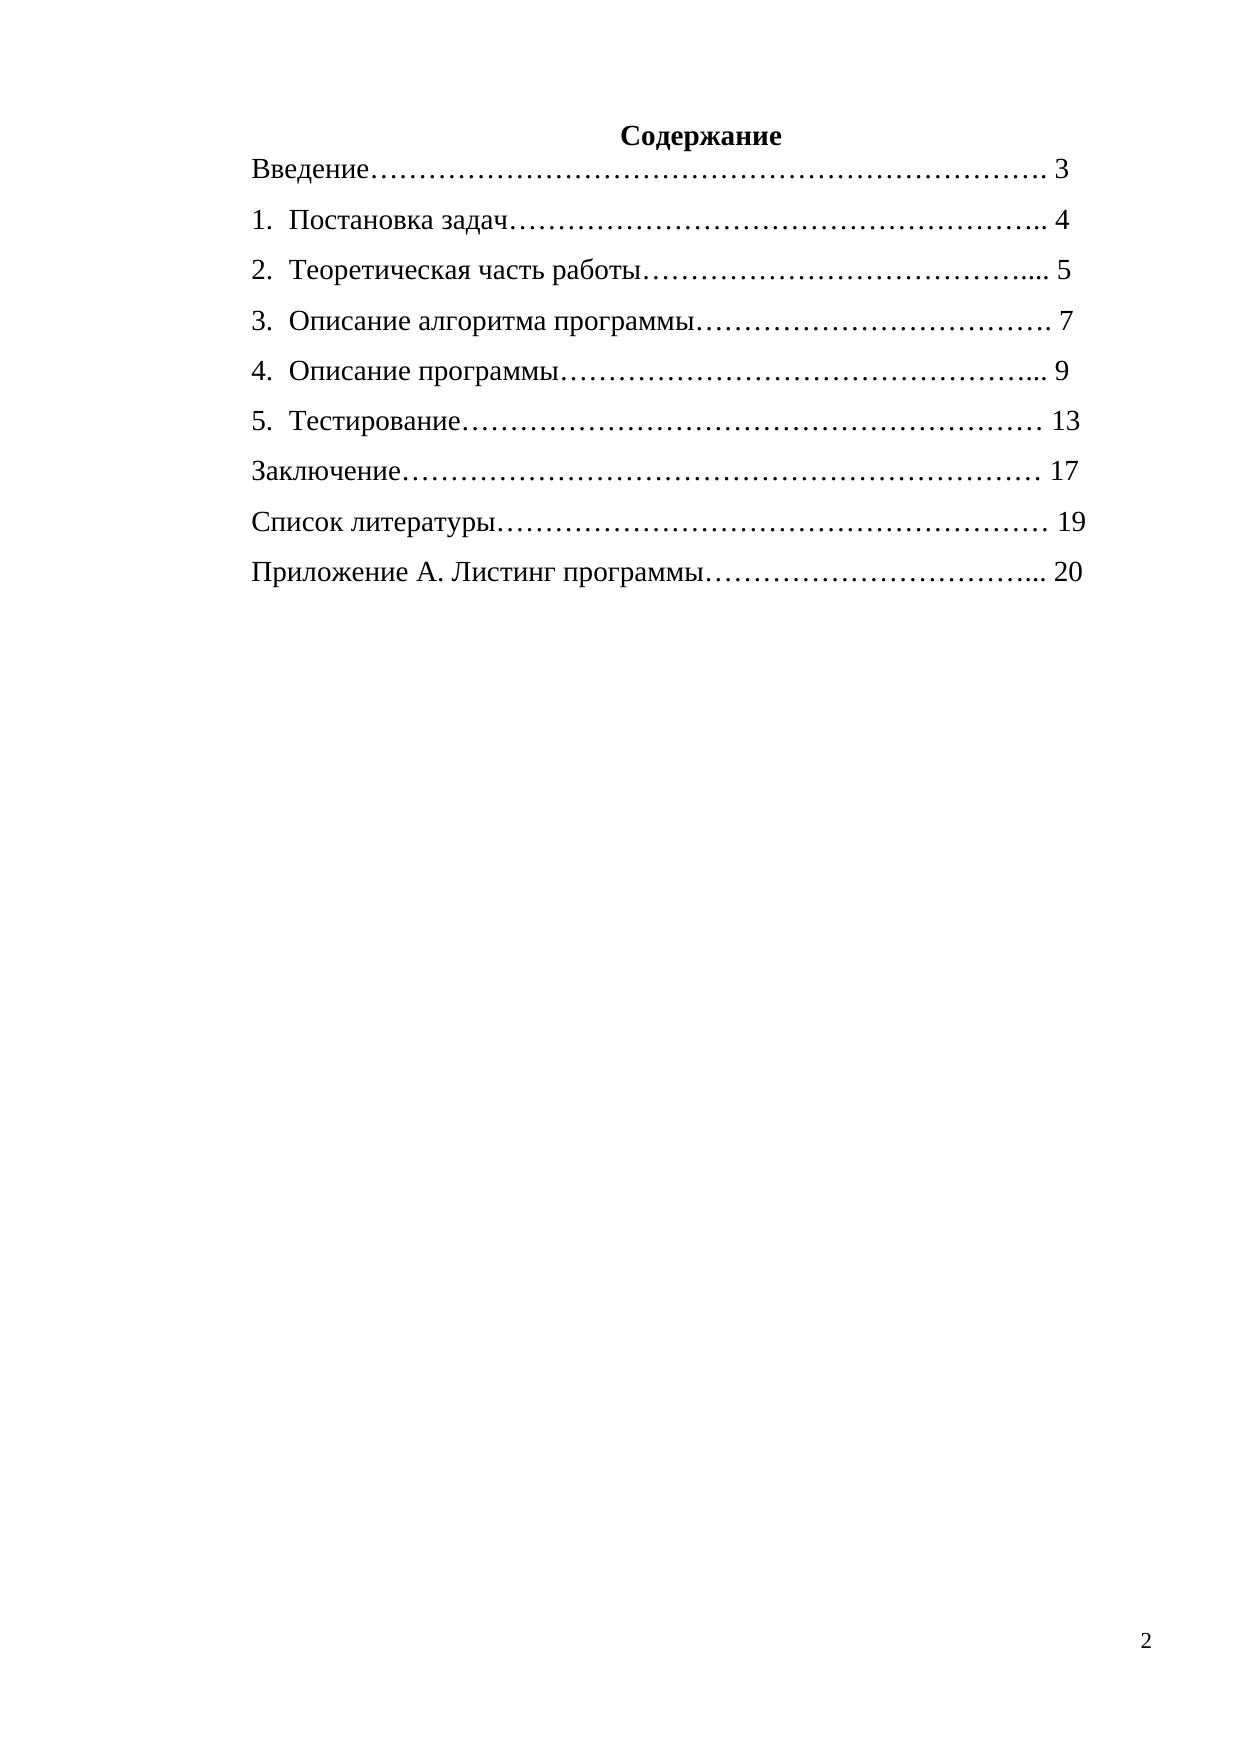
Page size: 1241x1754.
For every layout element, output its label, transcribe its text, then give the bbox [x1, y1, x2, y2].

text Содержание [294, 118, 1108, 152]
list Теоретическая часть работы………………………………….... 5 [251, 252, 1108, 286]
list Постановка задач……………………………………………….. 4 [251, 202, 1108, 236]
text Заключение………………………………………………………… 17 [251, 453, 1108, 487]
list Тестирование…………………………………………………… 13 [251, 403, 1108, 437]
text Приложение А. Листинг программы……………………………... 20 [251, 554, 1108, 588]
list Описание программы…………………………………………... 9 [251, 353, 1108, 386]
text Список литературы………………………………………………… 19 [251, 504, 1108, 537]
text Введение……………………………………………………………. 3 [177, 152, 1108, 185]
list Описание алгоритма программы………………………………. 7 [251, 303, 1108, 336]
